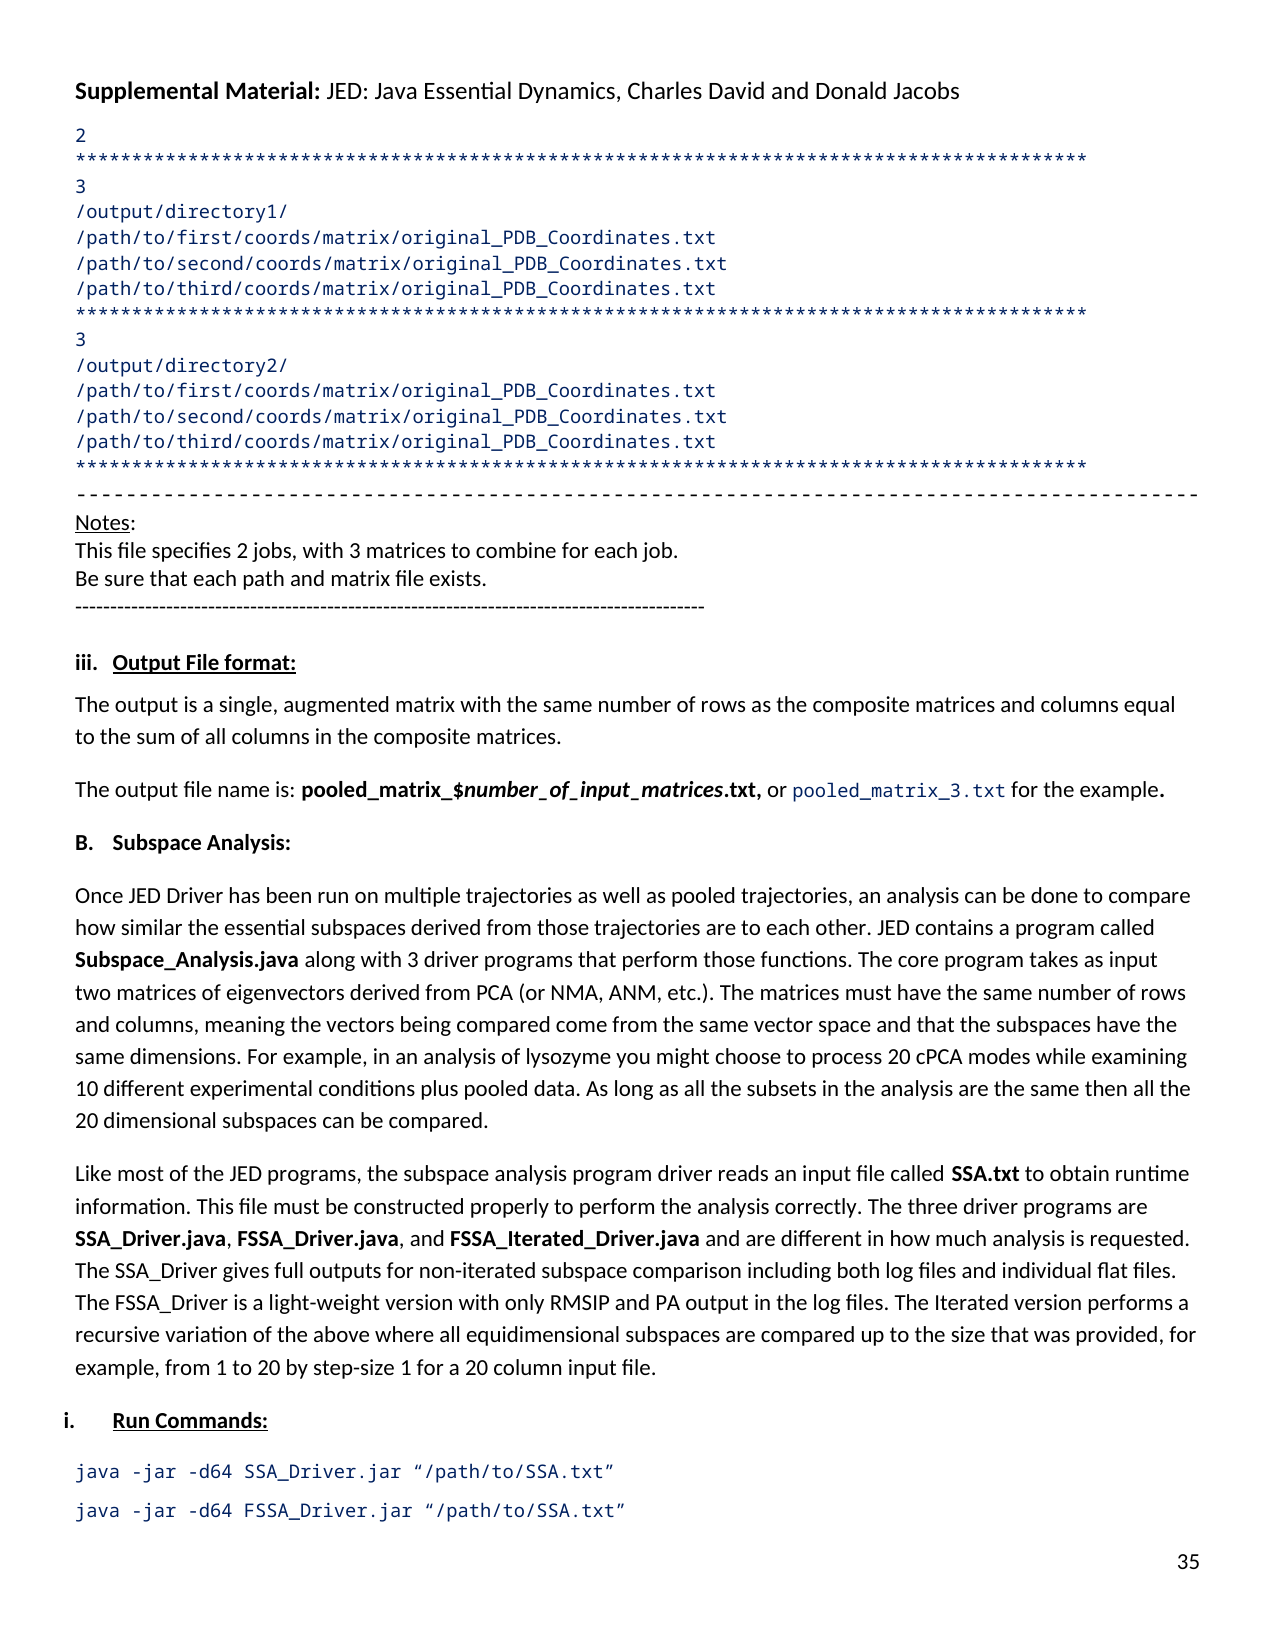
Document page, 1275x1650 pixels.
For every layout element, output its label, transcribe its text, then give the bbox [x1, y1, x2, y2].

list Run Commands: [75, 1406, 1200, 1434]
text This file specifies 2 jobs, with 3 matrices to combine for each job. [75, 536, 1200, 564]
text /output/directory1/ [75, 199, 1200, 224]
list Output File format: [75, 648, 1200, 676]
text ------------------------------------------------------------------------------------------ [75, 592, 1200, 620]
text /path/to/second/coords/matrix/original_PDB_Coordinates.txt [75, 403, 1200, 428]
text 3 [75, 173, 1200, 199]
text ****************************************************************************************** [75, 301, 1200, 326]
text Notes: [75, 508, 1200, 536]
text Once JED Driver has been run on multiple trajectories as well as pooled trajectories, an analysis can be done to compare how similar the essential subspaces derived from those trajectories are to each other. JED contains a program called Subspace_Analysis.java along with 3 driver programs that perform those functions. The core program takes as input two matrices of eigenvectors derived from PCA (or NMA, ANM, etc.). The matrices must have the same number of rows and columns, meaning the vectors being compared come from the same vector space and that the subspaces have the same dimensions. For example, in an analysis of lysozyme you might choose to process 20 cPCA modes while examining 10 different experimental conditions plus pooled data. As long as all the subsets in the analysis are the same then all the 20 dimensional subspaces can be compared. [75, 881, 1200, 1134]
text ****************************************************************************************** [75, 148, 1200, 173]
text 2 [75, 122, 1200, 148]
text /output/directory2/ [75, 352, 1200, 377]
text /path/to/second/coords/matrix/original_PDB_Coordinates.txt [75, 250, 1200, 275]
text 3 [75, 326, 1200, 352]
text /path/to/third/coords/matrix/original_PDB_Coordinates.txt [75, 275, 1200, 301]
text /path/to/first/coords/matrix/original_PDB_Coordinates.txt [75, 224, 1200, 250]
text /path/to/third/coords/matrix/original_PDB_Coordinates.txt [75, 428, 1200, 454]
text The output file name is: pooled_matrix_$number_of_input_matrices.txt, or pooled_matrix_3.txt for the example. [75, 775, 1200, 803]
text ------------------------------------------------------------------------------------------ [75, 479, 1200, 508]
text Like most of the JED programs, the subspace analysis program driver reads an input file called SSA.txt to obtain runtime information. This file must be constructed properly to perform the analysis correctly. The three driver programs are SSA_Driver.java, FSSA_Driver.java, and FSSA_Iterated_Driver.java and are different in how much analysis is requested. The SSA_Driver gives full outputs for non-iterated subspace comparison including both log files and individual flat files. The FSSA_Driver is a light-weight version with only RMSIP and PA output in the log files. The Iterated version performs a recursive variation of the above where all equidimensional subspaces are compared up to the size that was provided, for example, from 1 to 20 by step-size 1 for a 20 column input file. [75, 1159, 1200, 1381]
text The output is a single, augmented matrix with the same number of rows as the composite matrices and columns equal to the sum of all columns in the composite matrices. [75, 690, 1200, 750]
text ****************************************************************************************** [75, 454, 1200, 479]
text java -jar -d64 SSA_Driver.jar “/path/to/SSA.txt” [75, 1459, 1200, 1484]
text /path/to/first/coords/matrix/original_PDB_Coordinates.txt [75, 377, 1200, 403]
text java -jar -d64 FSSA_Driver.jar “/path/to/SSA.txt” [75, 1497, 1200, 1522]
list Subspace Analysis: [75, 828, 1200, 856]
text Be sure that each path and matrix file exists. [75, 564, 1200, 592]
